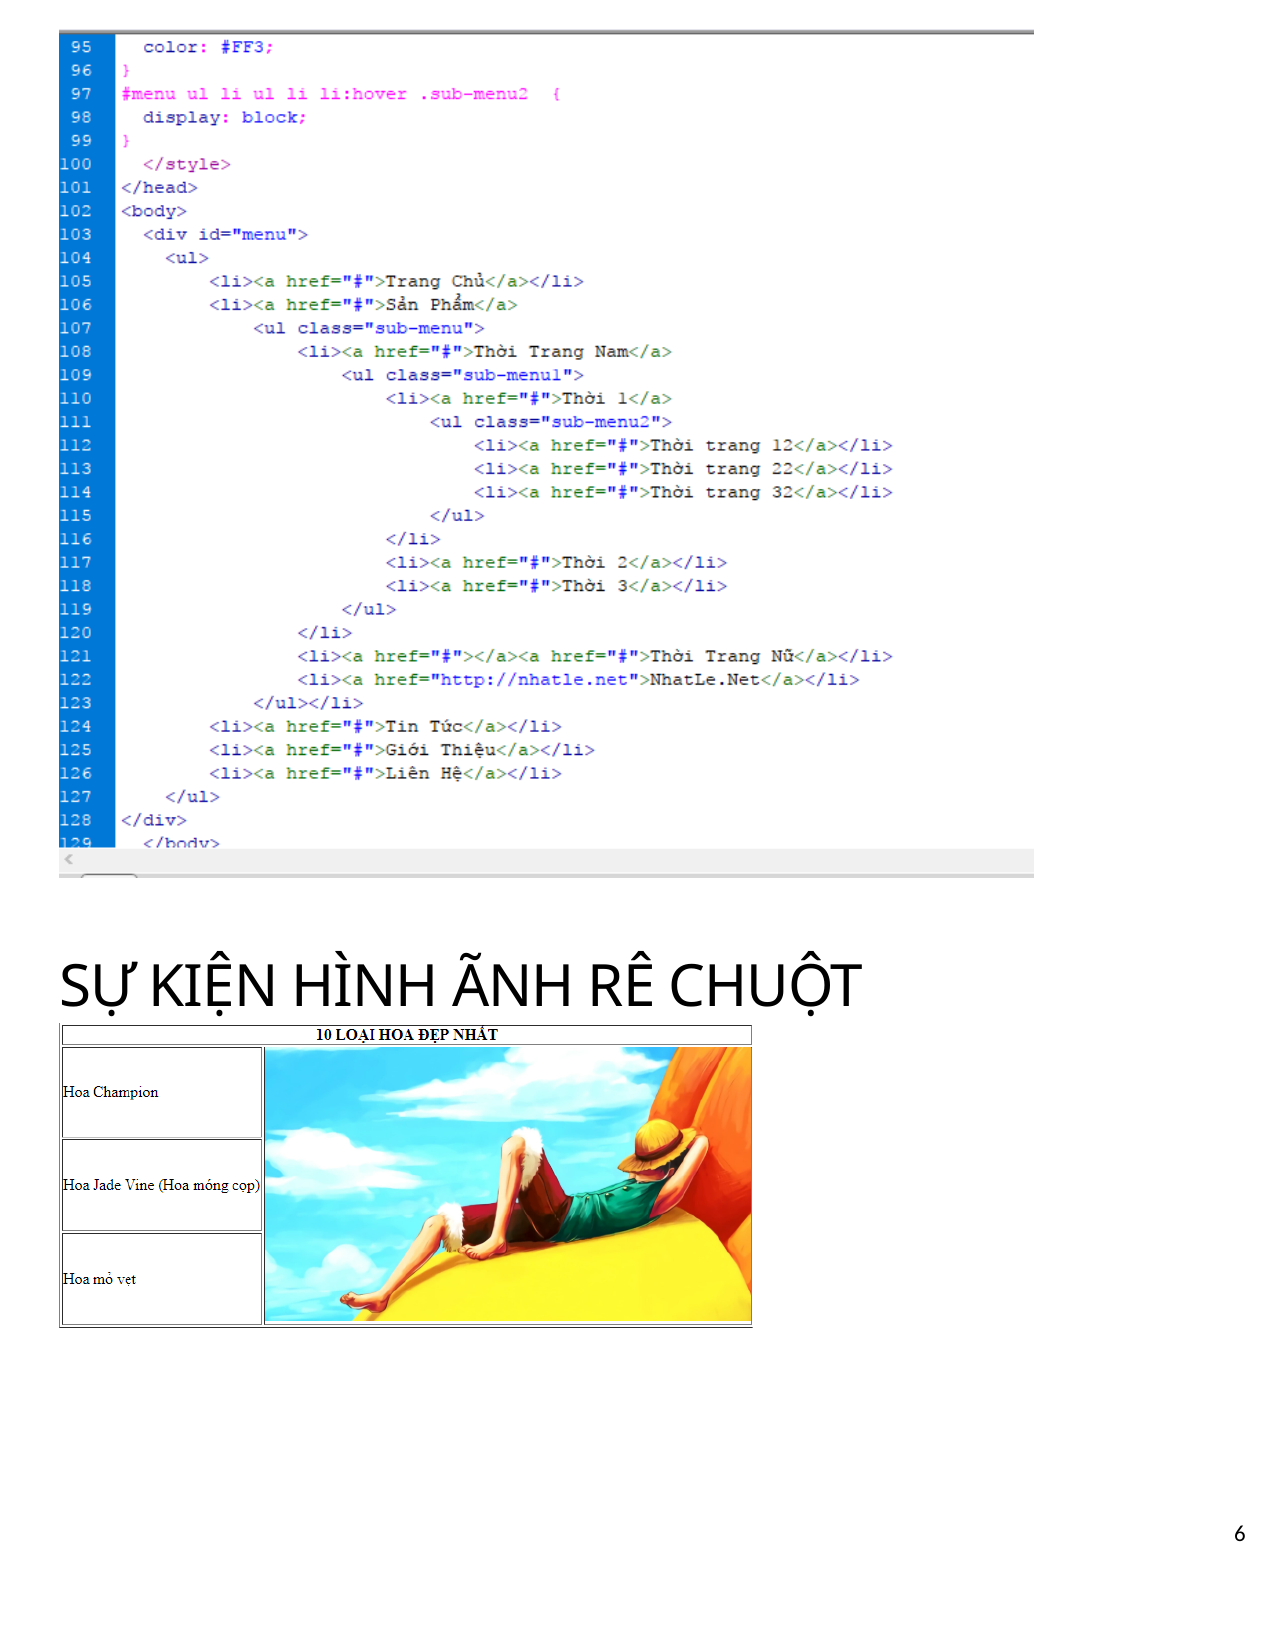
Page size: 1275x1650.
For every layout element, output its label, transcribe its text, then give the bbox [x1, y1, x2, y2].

title SỰ KIỆN HÌNH ÃNH RÊ CHUỘT [59, 944, 1245, 1023]
picture [59, 1023, 753, 1329]
picture [59, 29, 1034, 878]
